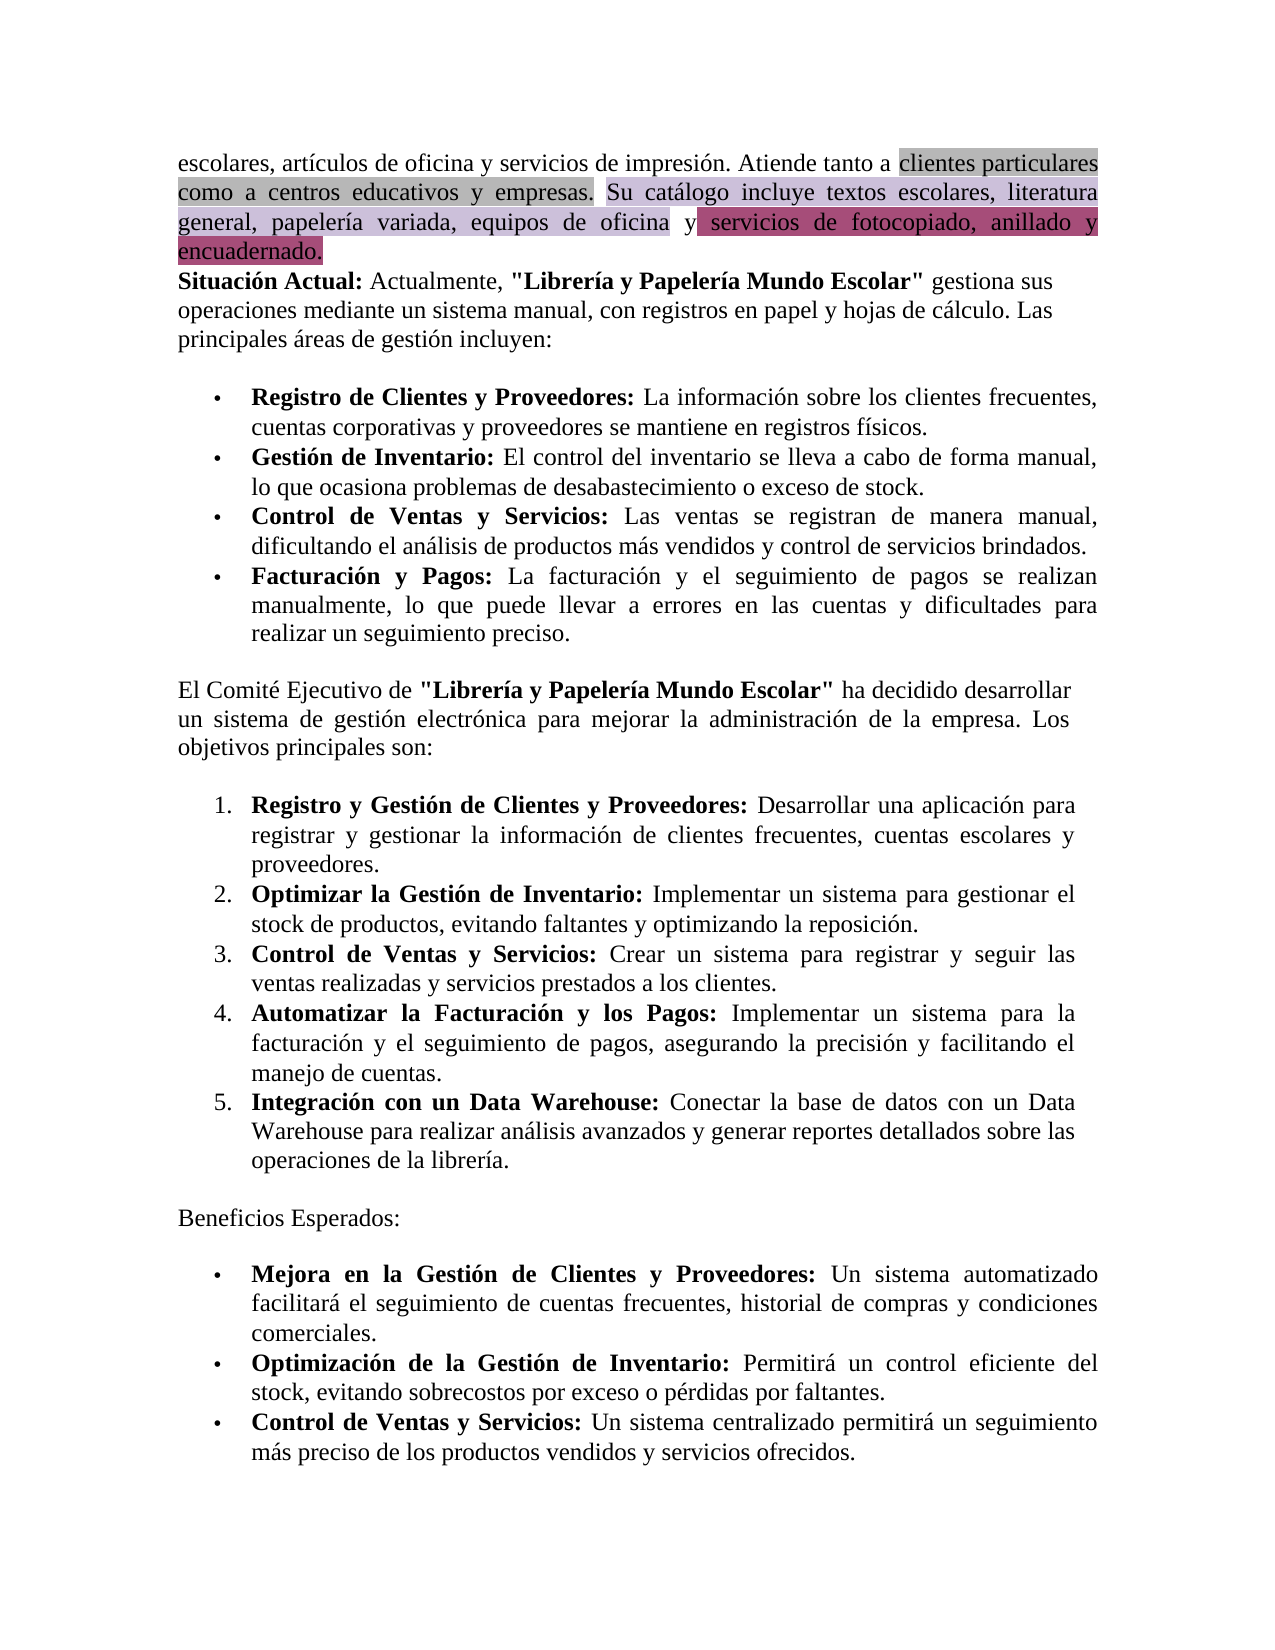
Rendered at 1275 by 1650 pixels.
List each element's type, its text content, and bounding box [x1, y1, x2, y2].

list Registro y Gestión de Clientes y Proveedores: Desarrollar una aplicación para registrar y gestionar la información de clientes frecuentes, cuentas escolares y proveedores. [214, 790, 1076, 878]
text El Comité Ejecutivo de "Librería y Papelería Mundo Escolar" ha decidido desarrollar un sistema de gestión electrónica para mejorar la administración de la empresa. Los objetivos principales son: [178, 675, 1071, 761]
list Facturación y Pagos: La facturación y el seguimiento de pagos se realizan manualmente, lo que puede llevar a errores en las cuentas y dificultades para realizar un seguimiento preciso. [214, 561, 1098, 647]
list Registro de Clientes y Proveedores: La información sobre los clientes frecuentes, cuentas corporativas y proveedores se mantiene en registros físicos. [214, 382, 1098, 441]
list Automatizar la Facturación y los Pagos: Implementar un sistema para la facturación y el seguimiento de pagos, asegurando la precisión y facilitando el manejo de cuentas. [214, 998, 1076, 1086]
list Control de Ventas y Servicios: Un sistema centralizado permitirá un seguimiento más preciso de los productos vendidos y servicios ofrecidos. [214, 1407, 1098, 1466]
text Situación Actual: Actualmente, "Librería y Papelería Mundo Escolar" gestiona sus operaciones mediante un sistema manual, con registros en papel y hojas de cálculo. Las principales áreas de gestión incluyen: [178, 266, 1053, 352]
list Mejora en la Gestión de Clientes y Proveedores: Un sistema automatizado facilitará el seguimiento de cuentas frecuentes, historial de compras y condiciones comerciales. [214, 1259, 1098, 1347]
text Beneficios Esperados: [178, 1203, 1098, 1231]
list Integración con un Data Warehouse: Conectar la base de datos con un Data Warehouse para realizar análisis avanzados y generar reportes detallados sobre las operaciones de la librería. [214, 1087, 1076, 1174]
list Control de Ventas y Servicios: Crear un sistema para registrar y seguir las ventas realizadas y servicios prestados a los clientes. [214, 939, 1076, 997]
list Optimización de la Gestión de Inventario: Permitirá un control eficiente del stock, evitando sobrecostos por exceso o pérdidas por faltantes. [214, 1348, 1098, 1406]
list Optimizar la Gestión de Inventario: Implementar un sistema para gestionar el stock de productos, evitando faltantes y optimizando la reposición. [214, 879, 1076, 938]
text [178, 148, 1098, 265]
list Gestión de Inventario: El control del inventario se lleva a cabo de forma manual, lo que ocasiona problemas de desabastecimiento o exceso de stock. [214, 442, 1098, 500]
list Control de Ventas y Servicios: Las ventas se registran de manera manual, dificultando el análisis de productos más vendidos y control de servicios brindados. [214, 501, 1098, 560]
